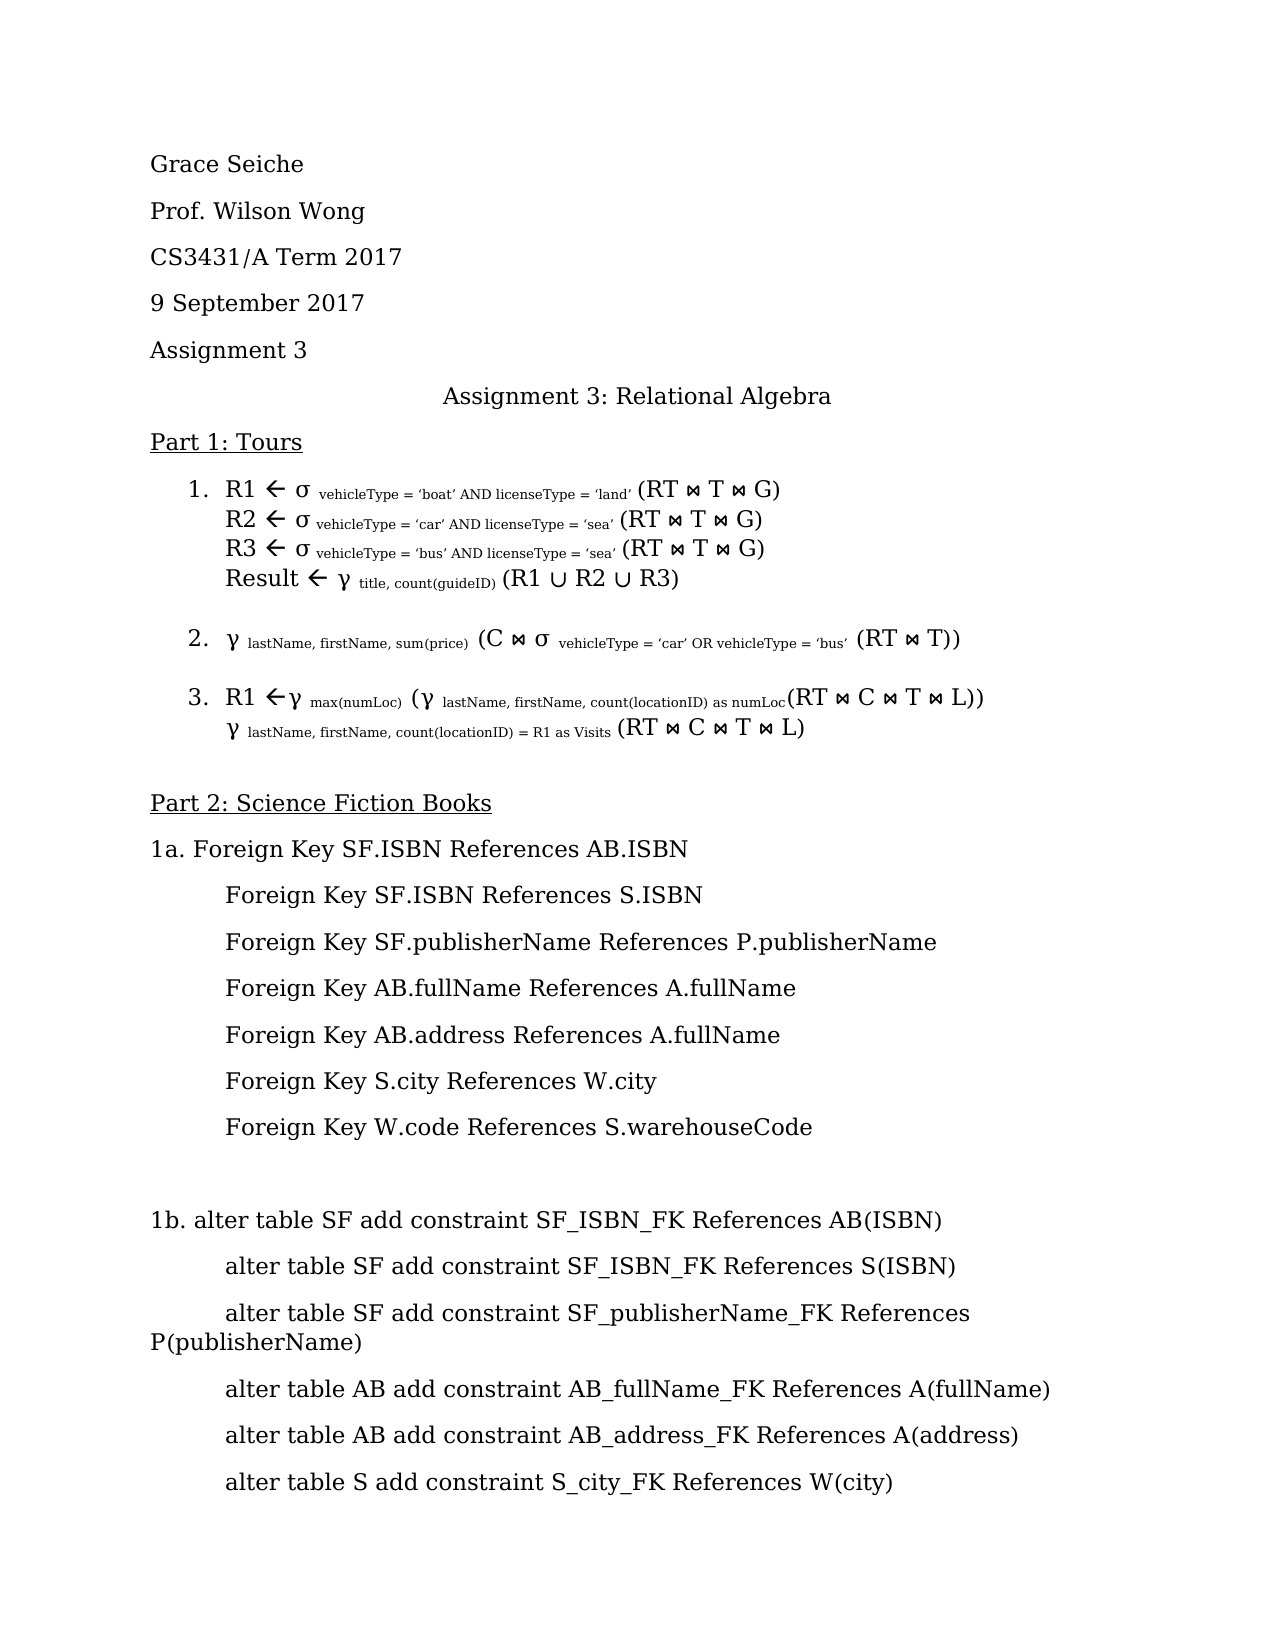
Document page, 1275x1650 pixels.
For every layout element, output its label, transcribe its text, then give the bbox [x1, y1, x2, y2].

text Foreign Key W.code References S.warehouseCode [150, 1113, 1125, 1141]
text alter table SF add constraint SF_ISBN_FK References S(ISBN) [150, 1252, 1125, 1279]
list R1 σ vehicleType = ‘boat’ AND licenseType = ‘land’ (RT ⋈ T ⋈ G) [187, 474, 1125, 502]
text alter table AB add constraint AB_fullName_FK References A(fullName) [150, 1374, 1125, 1402]
text Foreign Key SF.ISBN References S.ISBN [150, 881, 1125, 909]
text Foreign Key SF.publisherName References P.publisherName [150, 928, 1125, 955]
text alter table S add constraint S_city_FK References W(city) [150, 1467, 1125, 1495]
list R2 σ vehicleType = ‘car’ AND licenseType = ‘sea’ (RT ⋈ T ⋈ G) [225, 504, 1125, 532]
list Result γ title, count(guideID) (R1 ∪ R2 ∪ R3) [225, 564, 1125, 591]
list γ lastName, firstName, count(locationID) = R1 as Visits (RT ⋈ C ⋈ T ⋈ L) [225, 712, 1125, 740]
text CS3431/A Term 2017 [150, 243, 1125, 270]
text 9 September 2017 [150, 289, 1125, 317]
text alter table AB add constraint AB_address_FK References A(address) [150, 1421, 1125, 1448]
list R1 γ max(numLoc) (γ lastName, firstName, count(locationID) as numLoc(RT ⋈ C ⋈ T ⋈ L)) [187, 683, 1125, 710]
text 1b. alter table SF add constraint SF_ISBN_FK References AB(ISBN) [150, 1206, 1125, 1233]
text Assignment 3 [150, 335, 1125, 363]
text Part 2: Science Fiction Books [150, 788, 1125, 816]
text 1a. Foreign Key SF.ISBN References AB.ISBN [150, 835, 1125, 862]
text Part 1: Tours [150, 428, 1125, 456]
text Foreign Key AB.address References A.fullName [150, 1020, 1125, 1048]
text Foreign Key S.city References W.city [150, 1067, 1125, 1094]
list R3 σ vehicleType = ‘bus’ AND licenseType = ‘sea’ (RT ⋈ T ⋈ G) [225, 534, 1125, 562]
text Foreign Key AB.fullName References A.fullName [150, 974, 1125, 1001]
text Assignment 3: Relational Algebra [150, 382, 1125, 409]
list γ lastName, firstName, sum(price) (C ⋈ σ vehicleType = ‘car’ OR vehicleType = ‘bus’ (RT ⋈ T)) [187, 623, 1125, 651]
text Grace Seiche [150, 150, 1125, 177]
text Prof. Wilson Wong [150, 196, 1125, 224]
text alter table SF add constraint SF_publisherName_FK References P(publisherName) [150, 1298, 1125, 1356]
